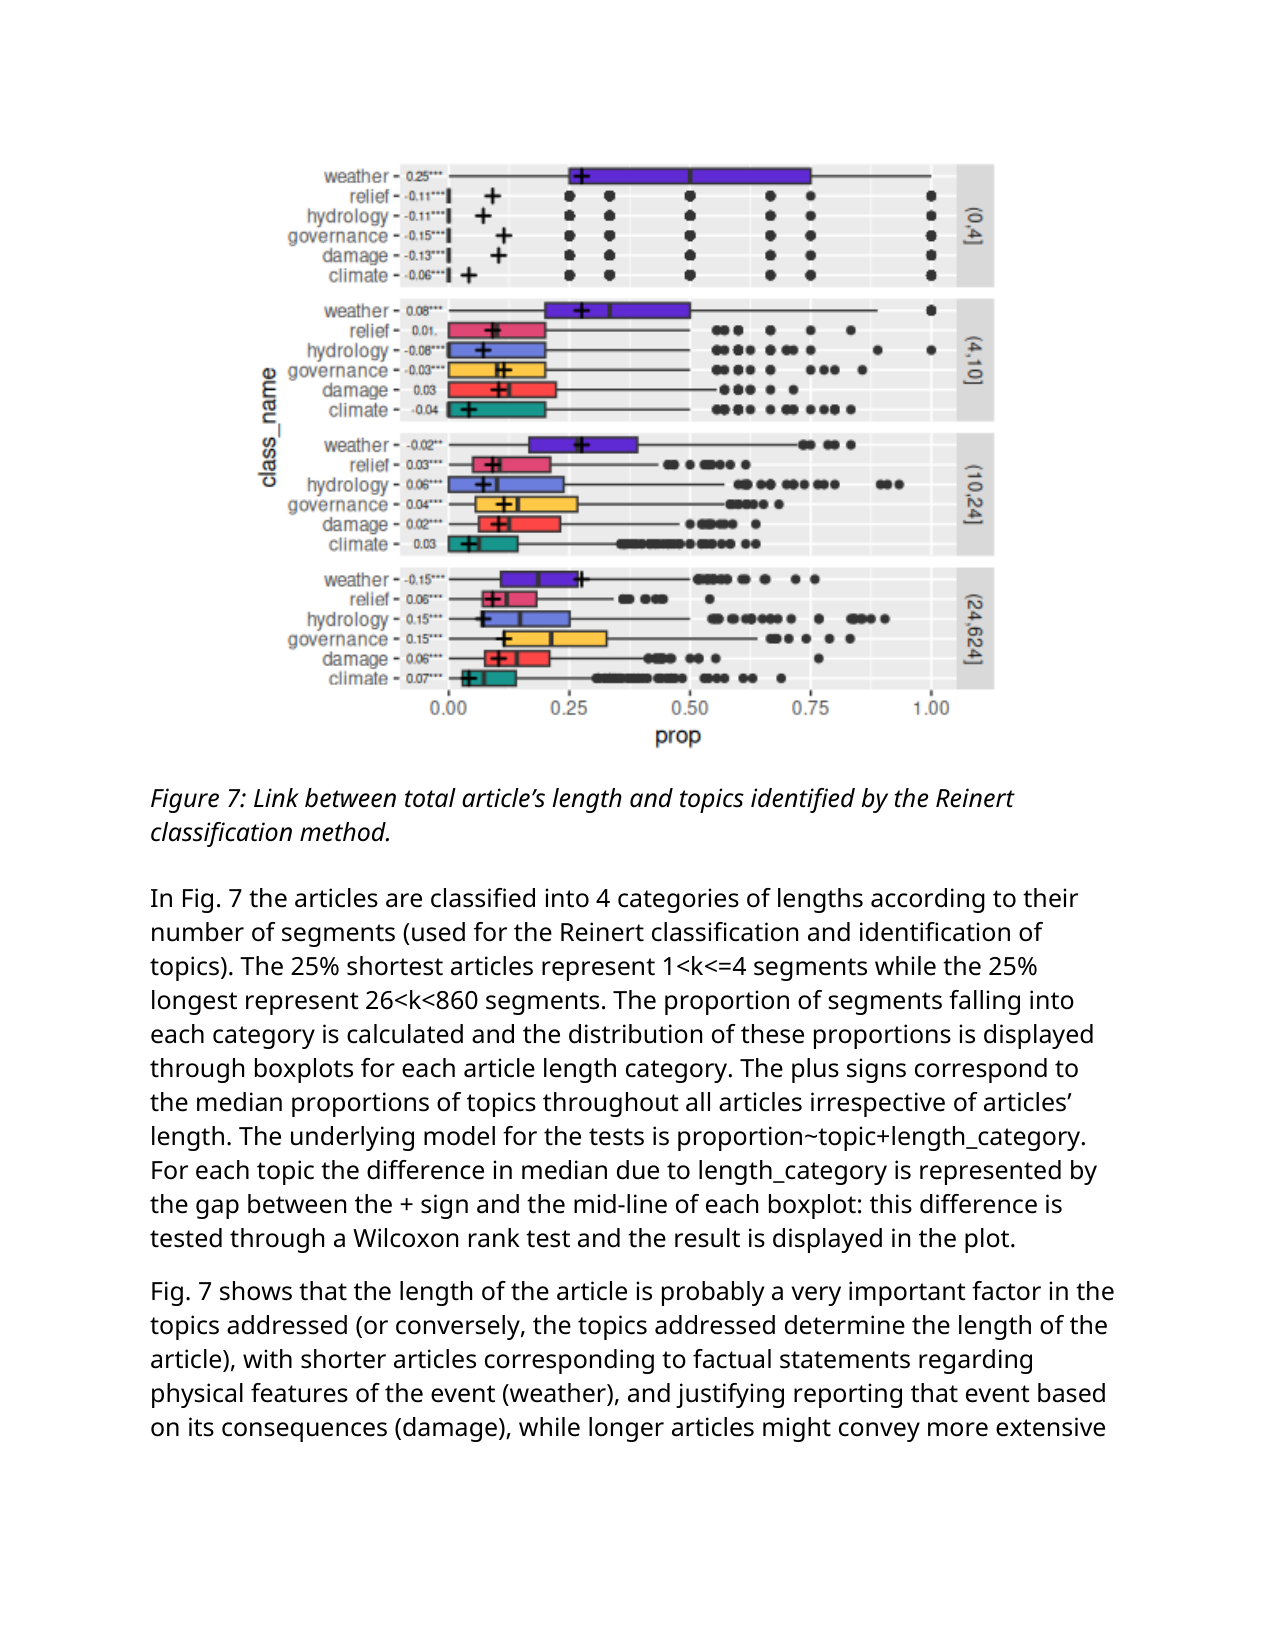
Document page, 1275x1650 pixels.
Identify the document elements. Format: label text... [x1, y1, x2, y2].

table_header Figure 7: Link between total article’s length and topics identified by the Reinert classification method. [139, 150, 1114, 862]
text In Fig. 7 the articles are classified into 4 categories of lengths according to their number of segments (used for the Reinert classification and identification of topics). The 25% shortest articles represent 1<k<=4 segments while the 25% longest represent 26<k<860 segments. The proportion of segments falling into each category is calculated and the distribution of these proportions is displayed through boxplots for each article length category. The plus signs correspond to the median proportions of topics throughout all articles irrespective of articles’ length. The underlying model for the tests is proportion~topic+length_category. For each topic the difference in median due to length_category is represented by the gap between the + sign and the mid-line of each boxplot: this difference is tested through a Wilcoxon rank test and the result is displayed in the plot. [150, 880, 1125, 1255]
picture [247, 153, 1006, 761]
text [150, 1274, 1125, 1444]
